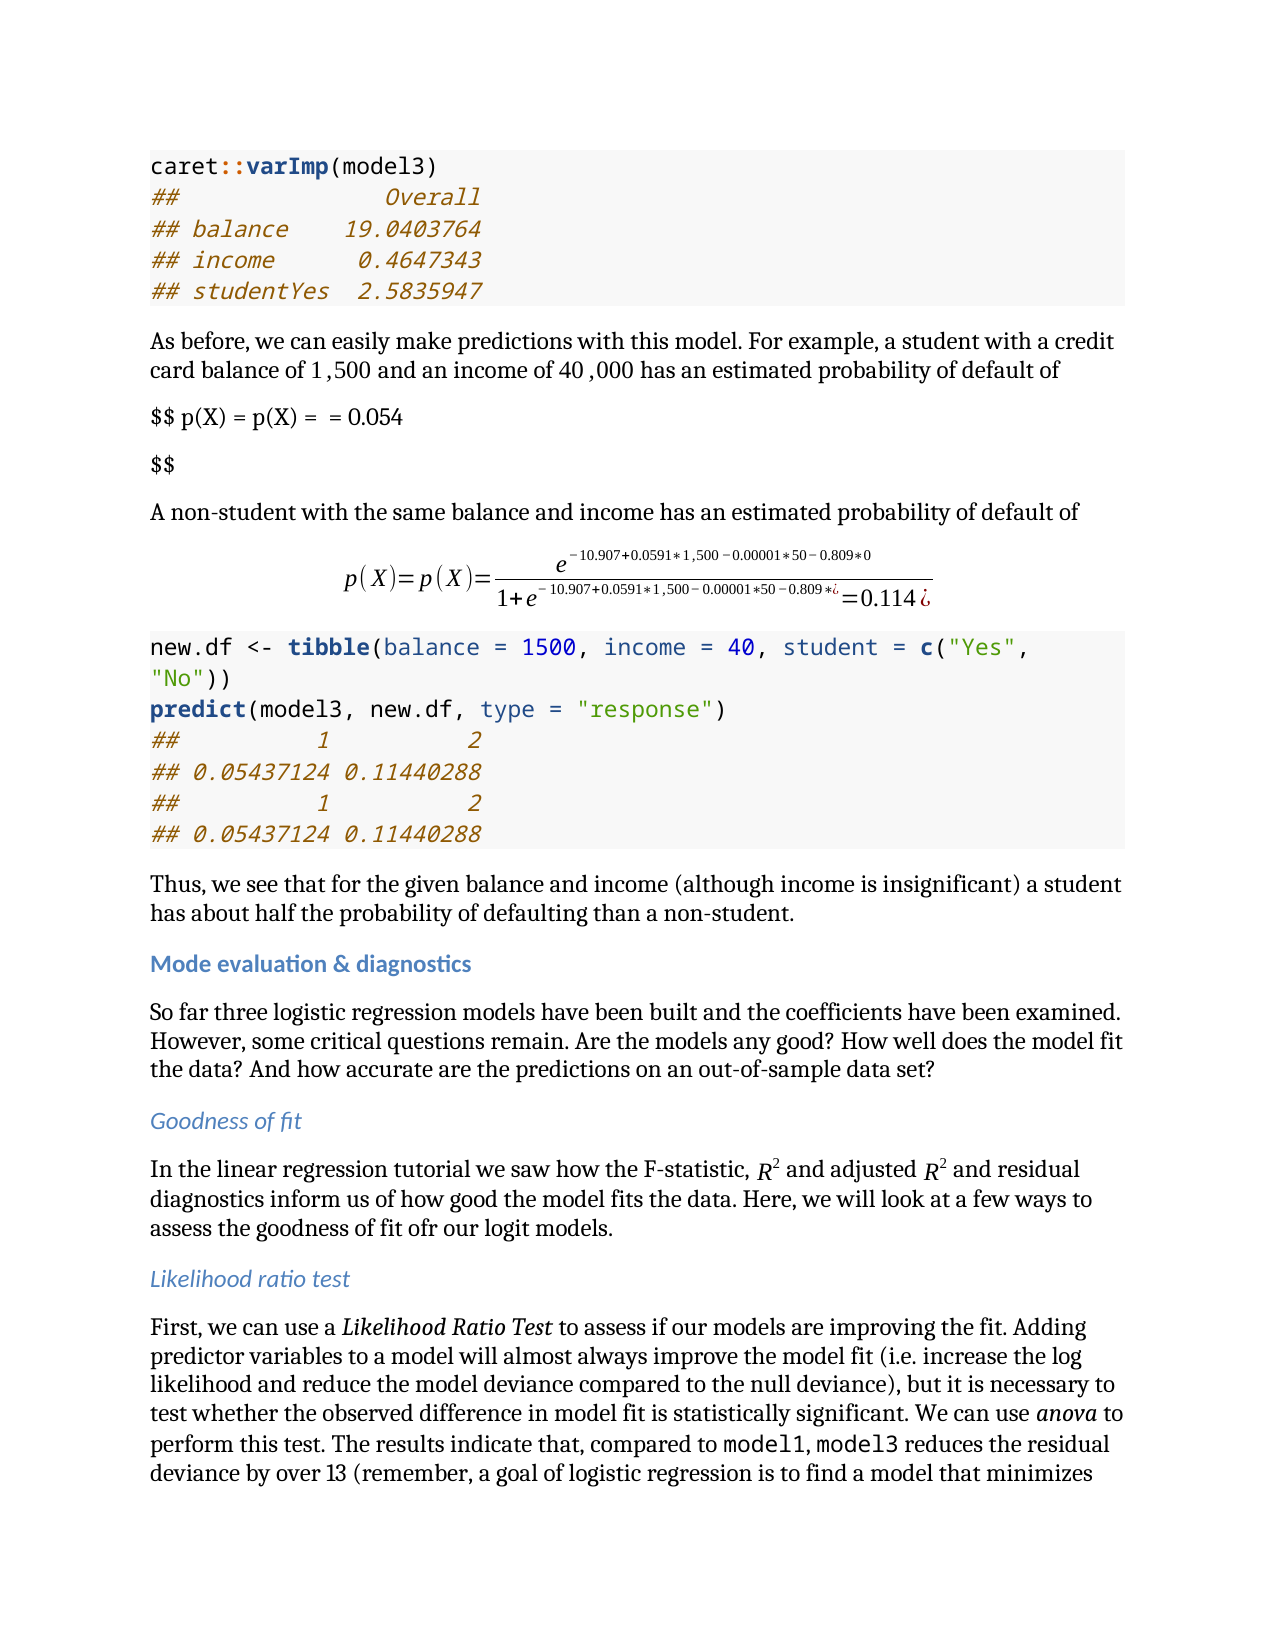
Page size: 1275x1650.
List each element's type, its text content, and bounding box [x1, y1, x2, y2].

text Thus, we see that for the given balance and income (although income is insignificant) a student has about half the probability of defaulting than a non-student. [150, 870, 1125, 928]
subtitle Goodness of fit [150, 1105, 1125, 1135]
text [150, 1313, 1125, 1488]
text As before, we can easily make predictions with this model. For example, a student with a credit card balance of and an income of has an estimated probability of default of [150, 327, 1125, 384]
text So far three logistic regression models have been built and the coefficients have been examined. However, some critical questions remain. Are the models any good? How well does the model fit the data? And how accurate are the predictions on an out-of-sample data set? [150, 998, 1125, 1084]
text caret::varImp(model3) ## Overall ## balance 19.0403764 ## income 0.4647343 ## studentYes 2.5835947 [150, 150, 1125, 306]
text new.df <- tibble(balance = 1500, income = 40, student = c("Yes", "No")) predict(model3, new.df, type = "response") ## 1 2 ## 0.05437124 0.11440288 ## 1 2 ## 0.05437124 0.11440288 [232, 631, 1125, 849]
text A non-student with the same balance and income has an estimated probability of default of [150, 498, 1125, 527]
subtitle Mode evaluation & diagnostics [150, 948, 1125, 979]
text In the linear regression tutorial we saw how the F-statistic, and adjusted and residual diagnostics inform us of how good the model fits the data. Here, we will look at a few ways to assess the goodness of fit ofr our logit models. [150, 1154, 1125, 1243]
text $$ p(X) = p(X) = = 0.054 [150, 403, 1125, 432]
text $$ [150, 451, 1125, 479]
subtitle Likelihood ratio test [150, 1264, 1125, 1294]
